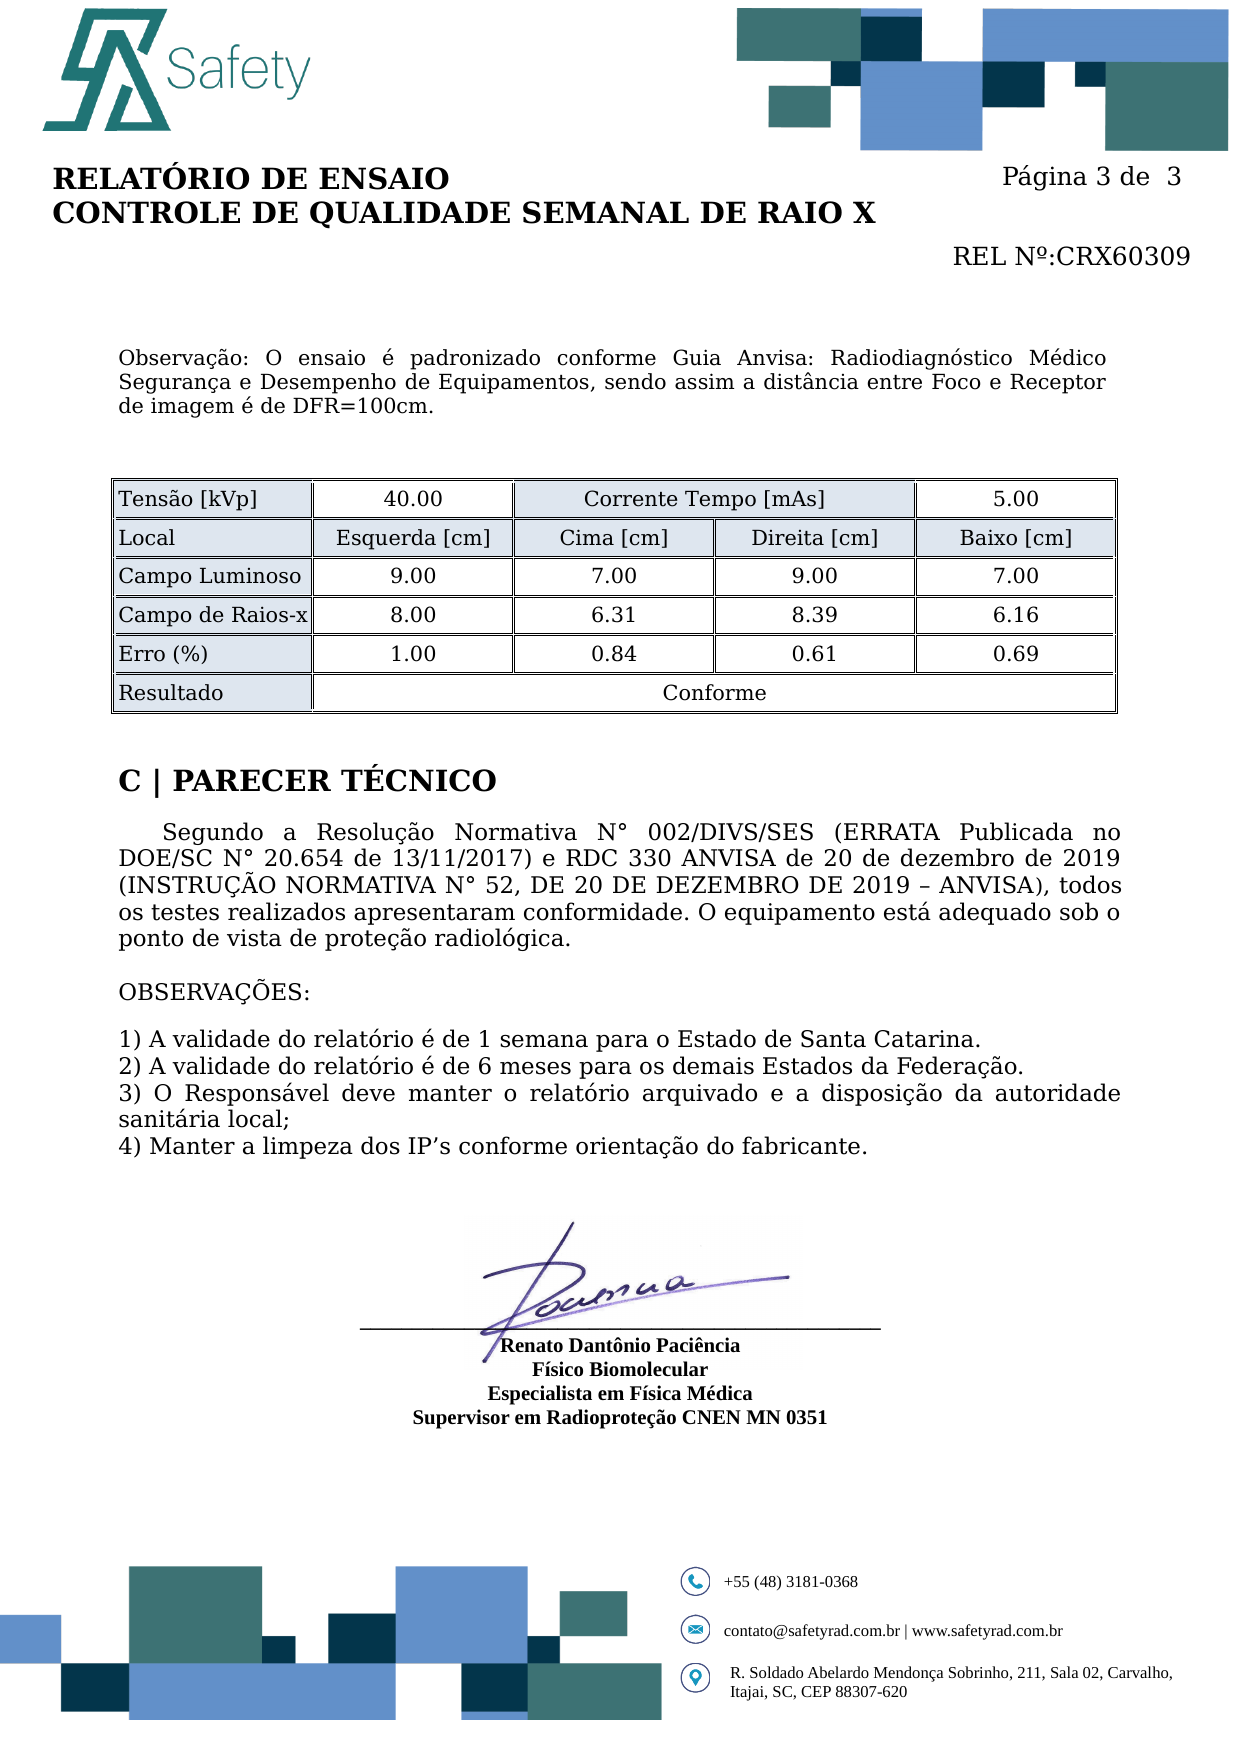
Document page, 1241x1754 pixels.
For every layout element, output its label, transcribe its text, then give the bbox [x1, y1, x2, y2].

table_cell Direita [cm] [716, 520, 914, 556]
table_cell Erro (%) [113, 633, 312, 672]
text Renato Dantônio Paciência [118, 1332, 1122, 1357]
text Especialista em Física Médica [118, 1381, 1122, 1405]
text OBSERVAÇÕES: [118, 979, 1122, 1006]
table_cell Local [114, 517, 311, 556]
table_cell 8.00 [314, 598, 512, 633]
picture [680, 1663, 710, 1693]
picture [0, 1566, 662, 1720]
table_cell 6.31 [515, 598, 713, 633]
text __________________________________________________ [118, 1308, 1122, 1332]
table_cell 8.39 [716, 598, 914, 633]
text Supervisor em Radioproteção CNEN MN 0351 [118, 1405, 1122, 1429]
text 2) A validade do relatório é de 6 meses para os demais Estados da Federação. [118, 1053, 1122, 1080]
table_cell Cima [cm] [515, 520, 713, 556]
table_cell Campo Luminoso [114, 556, 311, 594]
table_cell Esquerda [cm] [314, 520, 512, 556]
picture [736, 8, 1229, 151]
text Observação: O ensaio é padronizado conforme Guia Anvisa: Radiodiagnóstico Médico Segurança e Desempenho de Equipamentos, sendo assim a distância entre Foco e Receptor de imagem é de DFR=100cm. [118, 346, 1107, 418]
table_cell 0.84 [515, 636, 713, 672]
text 1) A validade do relatório é de 1 semana para o Estado de Santa Catarina. [118, 1026, 1122, 1053]
text Físico Biomolecular [118, 1357, 1122, 1381]
table_cell 7.00 [515, 559, 713, 594]
table_cell 9.00 [716, 559, 914, 594]
table_cell 0.61 [716, 636, 914, 672]
picture [464, 1215, 804, 1308]
picture [680, 1614, 710, 1644]
table_cell Baixo [cm] [917, 517, 1115, 556]
text C | PARECER TÉCNICO [118, 764, 1122, 798]
picture [680, 1566, 710, 1596]
picture [42, 8, 311, 131]
table_cell 7.00 [917, 556, 1115, 594]
table_cell 1.00 [314, 636, 512, 672]
table_header 40.00 [313, 479, 514, 517]
table_cell 0.69 [915, 633, 1116, 672]
table_cell Conforme [313, 672, 1116, 711]
table_header 5.00 [915, 481, 1115, 517]
text 4) Manter a limpeza dos IP’s conforme orientação do fabricante. [118, 1133, 1122, 1160]
table_cell Campo de Raios-x [114, 595, 311, 633]
table_header Tensão [kVp] [114, 481, 312, 517]
table_header Corrente Tempo [mAs] [514, 481, 915, 517]
text Segundo a Resolução Normativa N° 002/DIVS/SES (ERRATA Publicada no DOE/SC N° 20.654 de 13/11/2017) e RDC 330 ANVISA de 20 de dezembro de 2019 (INSTRUÇÃO NORMATIVA N° 52, DE 20 DE DEZEMBRO DE 2019 – ANVISA), todos os testes realizados apresentaram conformidade. O equipamento está adequado sob o ponto de vista de proteção radiológica. [118, 819, 1122, 952]
table_cell 9.00 [314, 559, 512, 594]
table_cell 6.16 [917, 595, 1115, 633]
table_cell Resultado [113, 672, 312, 711]
text 3) O Responsável deve manter o relatório arquivado e a disposição da autoridade sanitária local; [118, 1080, 1122, 1133]
